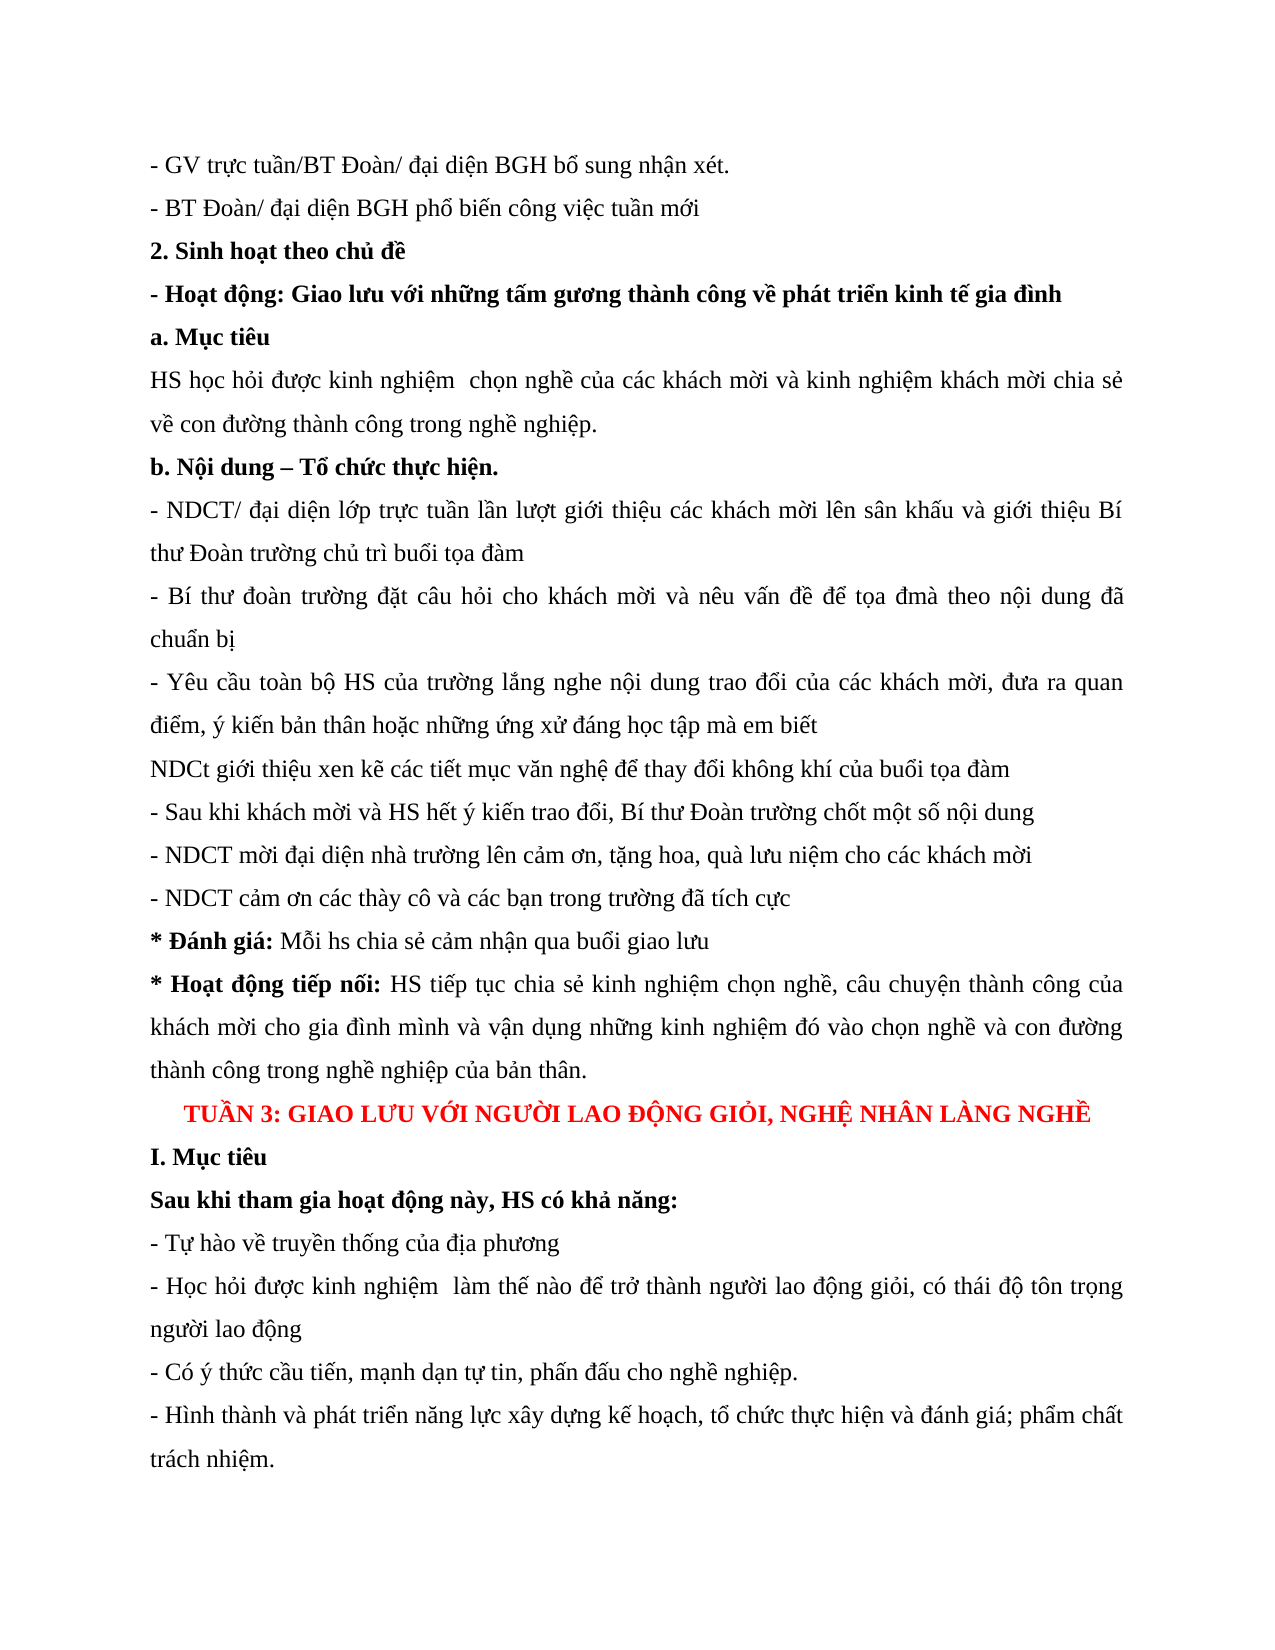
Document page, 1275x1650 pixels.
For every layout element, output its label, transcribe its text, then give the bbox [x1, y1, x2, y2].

text * Hoạt động tiếp nối: HS tiếp tục chia sẻ kinh nghiệm chọn nghề, câu chuyện thành công của khách mời cho gia đình mình và vận dụng những kinh nghiệm đó vào chọn nghề và con đường thành công trong nghề nghiệp của bản thân. [150, 969, 1125, 1084]
text - NDCT mời đại diện nhà trường lên cảm ơn, tặng hoa, quà lưu niệm cho các khách mời [150, 840, 1125, 869]
text - Học hỏi được kinh nghiệm làm thế nào để trở thành người lao động giỏi, có thái độ tôn trọng người lao động [150, 1271, 1125, 1343]
text a. Mục tiêu [150, 322, 1125, 351]
text - GV trực tuần/BT Đoàn/ đại diện BGH bổ sung nhận xét. [150, 150, 1125, 179]
text - Hình thành và phát triển năng lực xây dựng kế hoạch, tổ chức thực hiện và đánh giá; phẩm chất trách nhiệm. [150, 1401, 1125, 1472]
text NDCt giới thiệu xen kẽ các tiết mục văn nghệ để thay đổi không khí của buổi tọa đàm [150, 754, 1125, 782]
text TUẦN 3: GIAO LƯU VỚI NGƯỜI LAO ĐỘNG GIỎI, NGHỆ NHÂN LÀNG NGHỀ [150, 1099, 1125, 1127]
text 2. Sinh hoạt theo chủ đề [150, 236, 1125, 265]
text - BT Đoàn/ đại diện BGH phổ biến công việc tuần mới [150, 193, 1125, 222]
text HS học hỏi được kinh nghiệm chọn nghề của các khách mời và kinh nghiệm khách mời chia sẻ về con đường thành công trong nghề nghiệp. [150, 366, 1125, 437]
text I. Mục tiêu [150, 1142, 1125, 1171]
text - Tự hào về truyền thống của địa phương [150, 1228, 1125, 1257]
text - Hoạt động: Giao lưu với những tấm gương thành công về phát triển kinh tế gia đình [150, 279, 1125, 308]
text - Bí thư đoàn trường đặt câu hỏi cho khách mời và nêu vấn đề để tọa đmà theo nội dung đã chuẩn bị [150, 581, 1125, 653]
text - NDCT/ đại diện lớp trực tuần lần lượt giới thiệu các khách mời lên sân khấu và giới thiệu Bí thư Đoàn trường chủ trì buổi tọa đàm [150, 495, 1125, 567]
text - Có ý thức cầu tiến, mạnh dạn tự tin, phấn đấu cho nghề nghiệp. [150, 1357, 1125, 1386]
text * Đánh giá: Mỗi hs chia sẻ cảm nhận qua buổi giao lưu [150, 926, 1125, 955]
text - Sau khi khách mời và HS hết ý kiến trao đổi, Bí thư Đoàn trường chốt một số nội dung [150, 797, 1125, 826]
text b. Nội dung – Tổ chức thực hiện. [150, 452, 1125, 481]
text - NDCT cảm ơn các thày cô và các bạn trong trường đã tích cực [150, 883, 1125, 912]
text Sau khi tham gia hoạt động này, HS có khả năng: [150, 1185, 1125, 1214]
text - Yêu cầu toàn bộ HS của trường lắng nghe nội dung trao đổi của các khách mời, đưa ra quan điểm, ý kiến bản thân hoặc những ứng xử đáng học tập mà em biết [150, 667, 1125, 739]
